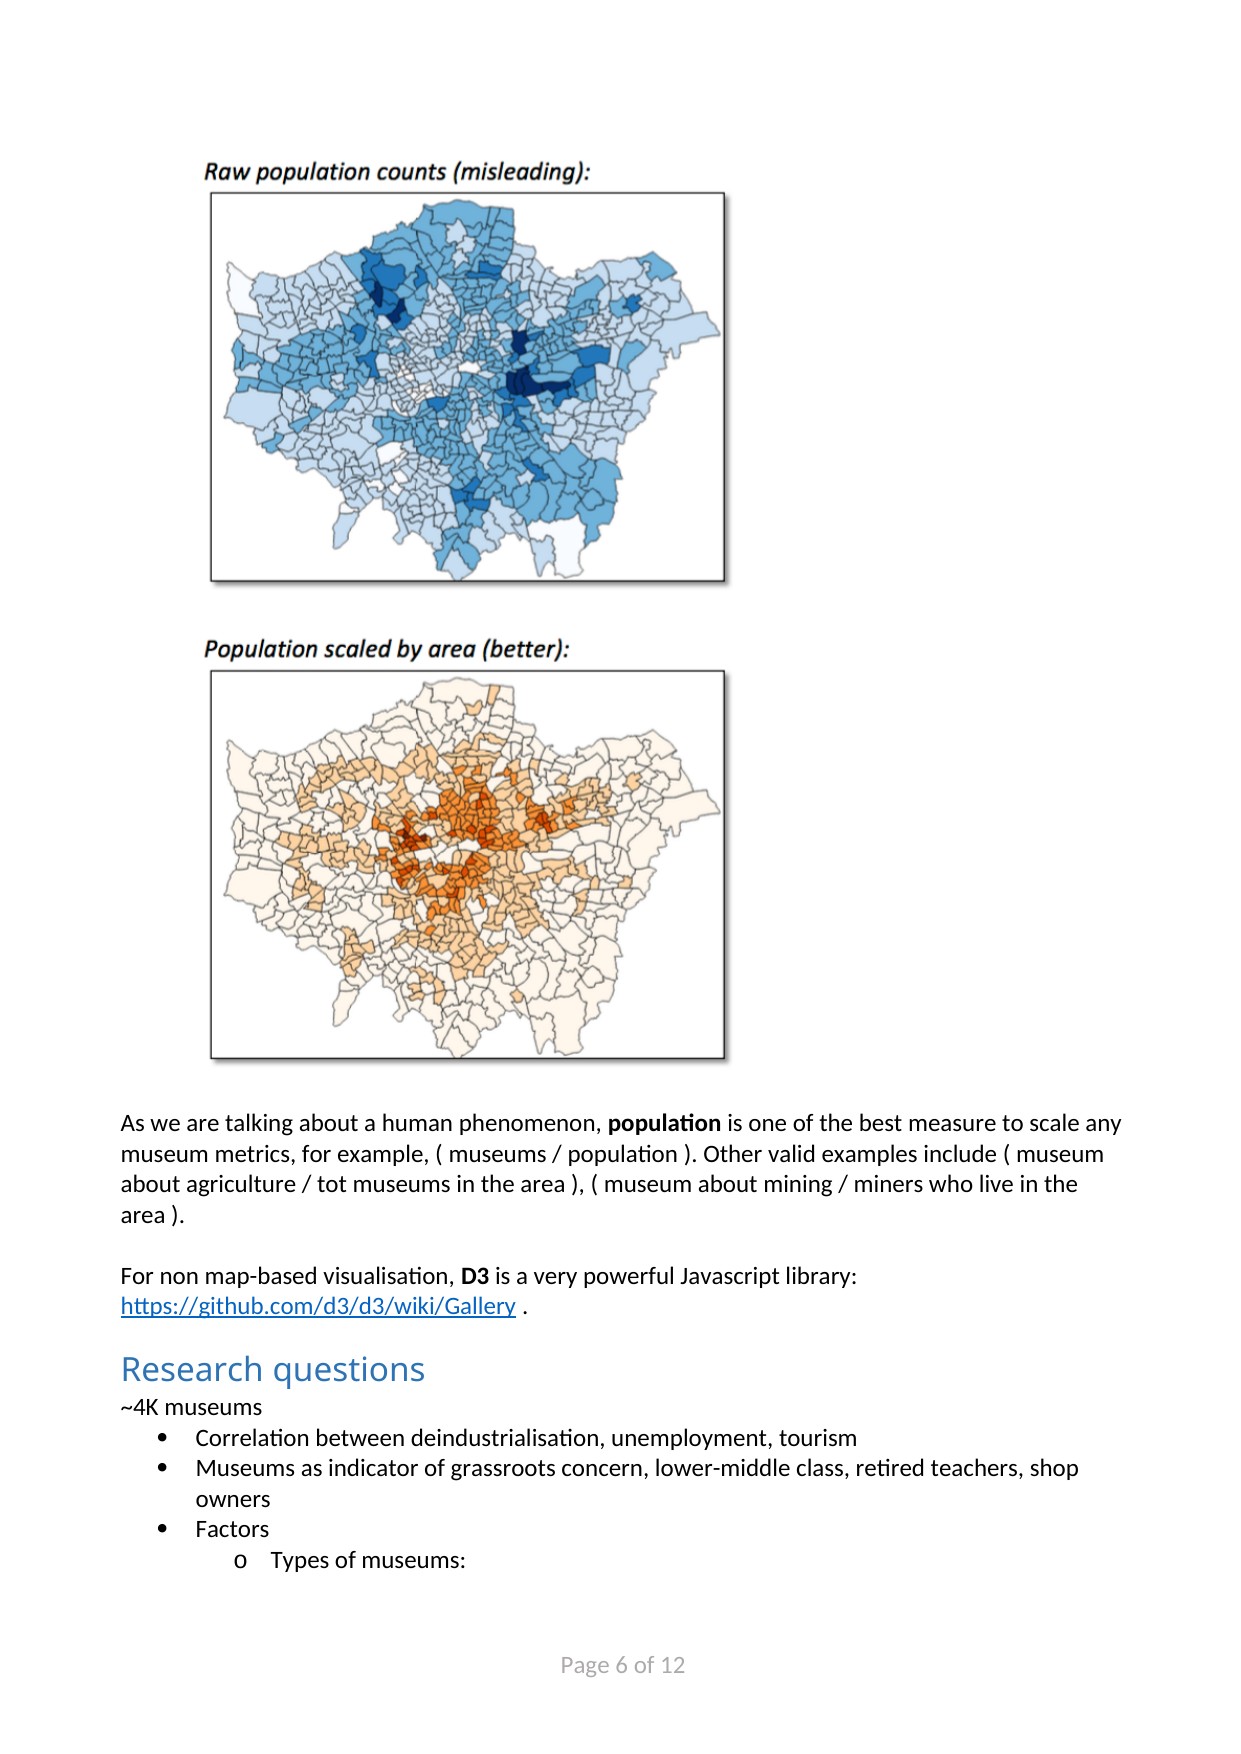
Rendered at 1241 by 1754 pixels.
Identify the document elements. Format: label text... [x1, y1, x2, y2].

picture [195, 150, 748, 1077]
text ~4K museums [120, 1391, 1125, 1422]
list Types of museums: [233, 1544, 1125, 1576]
list Factors [158, 1513, 1125, 1544]
list Museums as indicator of grassroots concern, lower-middle class, retired teachers, shop owners [158, 1452, 1125, 1513]
subtitle Research questions [120, 1346, 1125, 1391]
list Correlation between deindustrialisation, unemployment, tourism [158, 1422, 1125, 1452]
text As we are talking about a human phenomenon, population is one of the best measure to scale any museum metrics, for example, ( museums / population ). Other valid examples include ( museum about agriculture / tot museums in the area ), ( museum about mining / miners who live in the area ). [120, 1107, 1125, 1229]
text For non map-based visualisation, D3 is a very powerful Javascript library: https://github.com/d3/d3/wiki/Gallery . [120, 1260, 1125, 1321]
